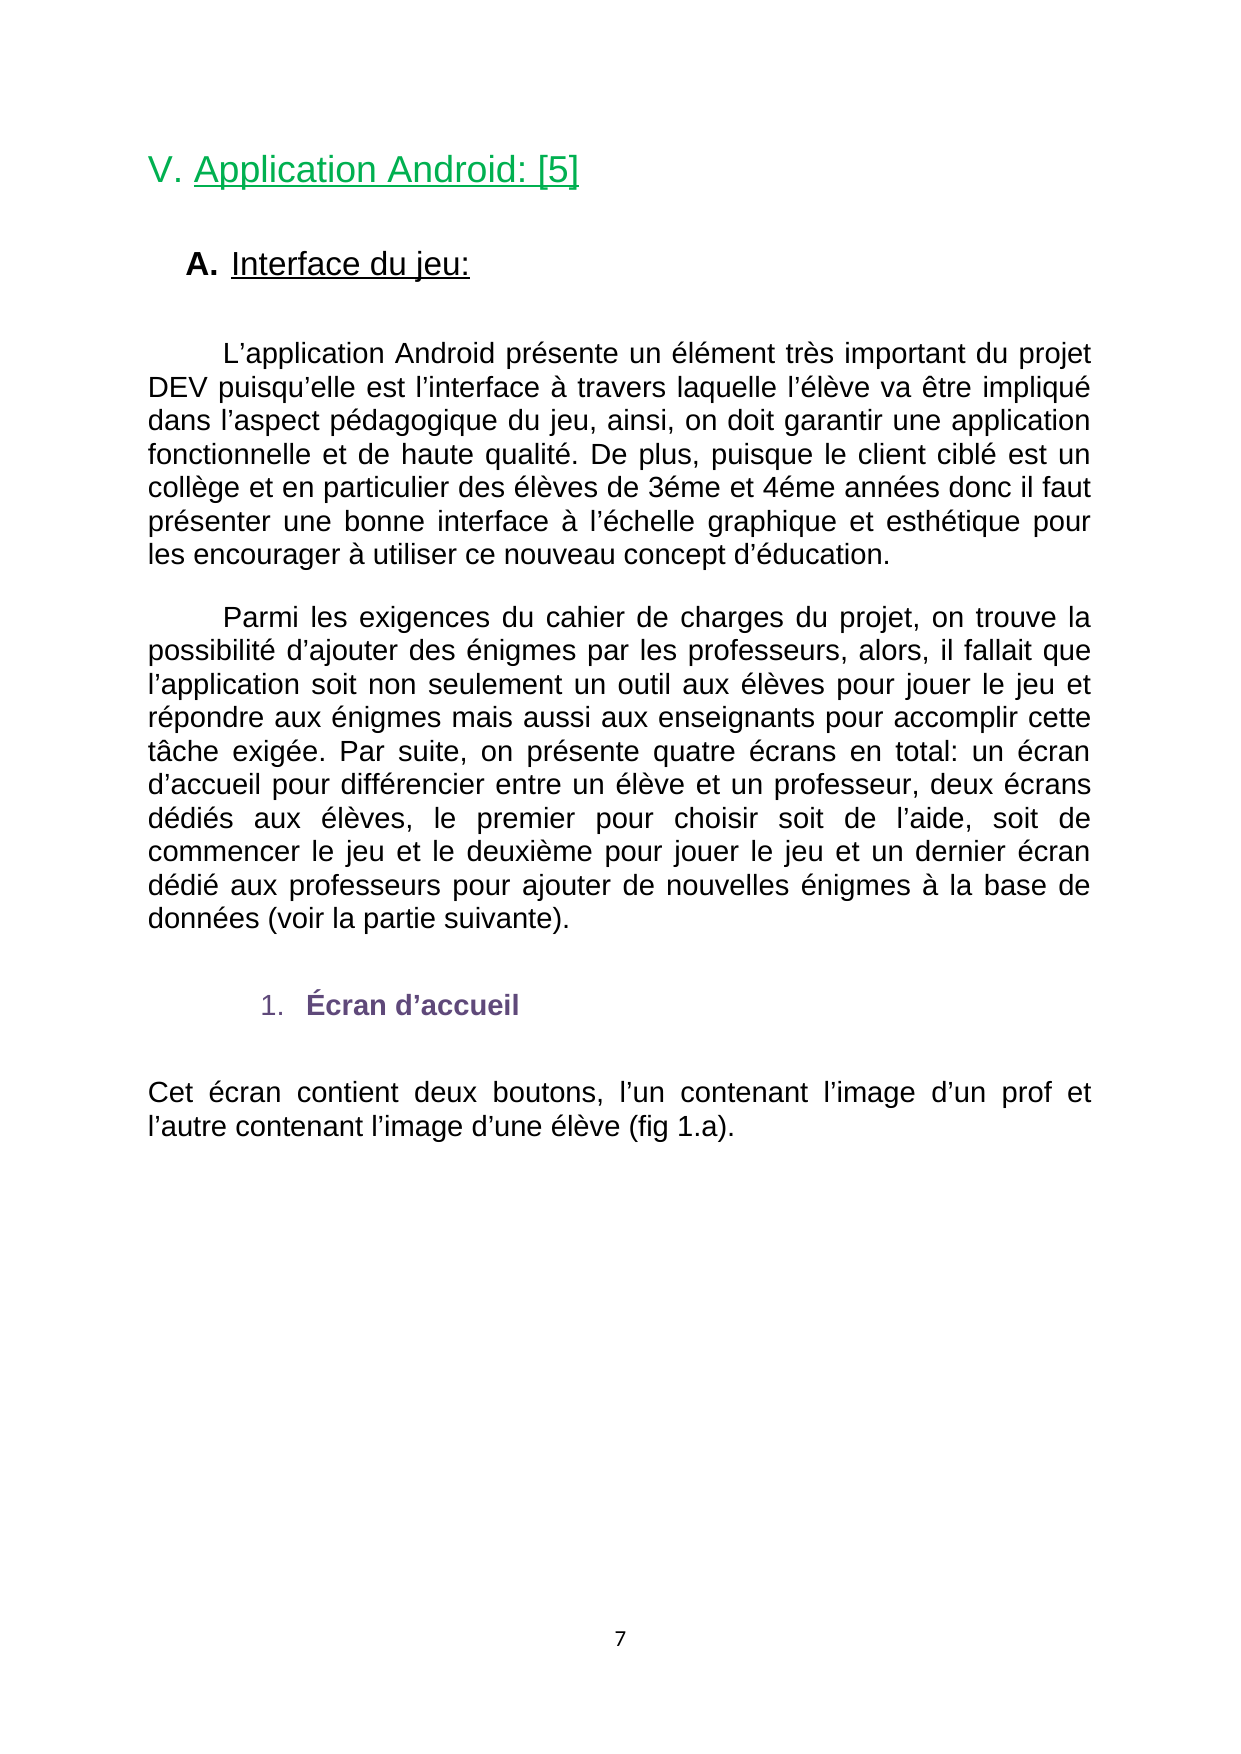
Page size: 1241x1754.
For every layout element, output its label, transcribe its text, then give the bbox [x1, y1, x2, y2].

list Interface du jeu: [185, 244, 1093, 282]
text Cet écran contient deux boutons, l’un contenant l’image d’un prof et l’autre contenant l’image d’une élève (fig 1.a). [148, 1075, 1093, 1142]
text Parmi les exigences du cahier de charges du projet, on trouve la possibilité d’ajouter des énigmes par les professeurs, alors, il fallait que l’application soit non seulement un outil aux élèves pour jouer le jeu et répondre aux énigmes mais aussi aux enseignants pour accomplir cette tâche exigée. Par suite, on présente quatre écrans en total: un écran d’accueil pour différencier entre un élève et un professeur, deux écrans dédiés aux élèves, le premier pour choisir soit de l’aide, soit de commencer le jeu et le deuxième pour jouer le jeu et un dernier écran dédié aux professeurs pour ajouter de nouvelles énigmes à la base de données (voir la partie suivante). [148, 599, 1093, 935]
list Écran d’accueil [260, 988, 1093, 1022]
text V. Application Android: [5] [148, 148, 1093, 191]
text L’application Android présente un élément très important du projet DEV puisqu’elle est l’interface à travers laquelle l’élève va être impliqué dans l’aspect pédagogique du jeu, ainsi, on doit garantir une application fonctionnelle et de haute qualité. De plus, puisque le client ciblé est un collège et en particulier des élèves de 3éme et 4éme années donc il faut présenter une bonne interface à l’échelle graphique et esthétique pour les encourager à utiliser ce nouveau concept d’éducation. [148, 336, 1093, 571]
